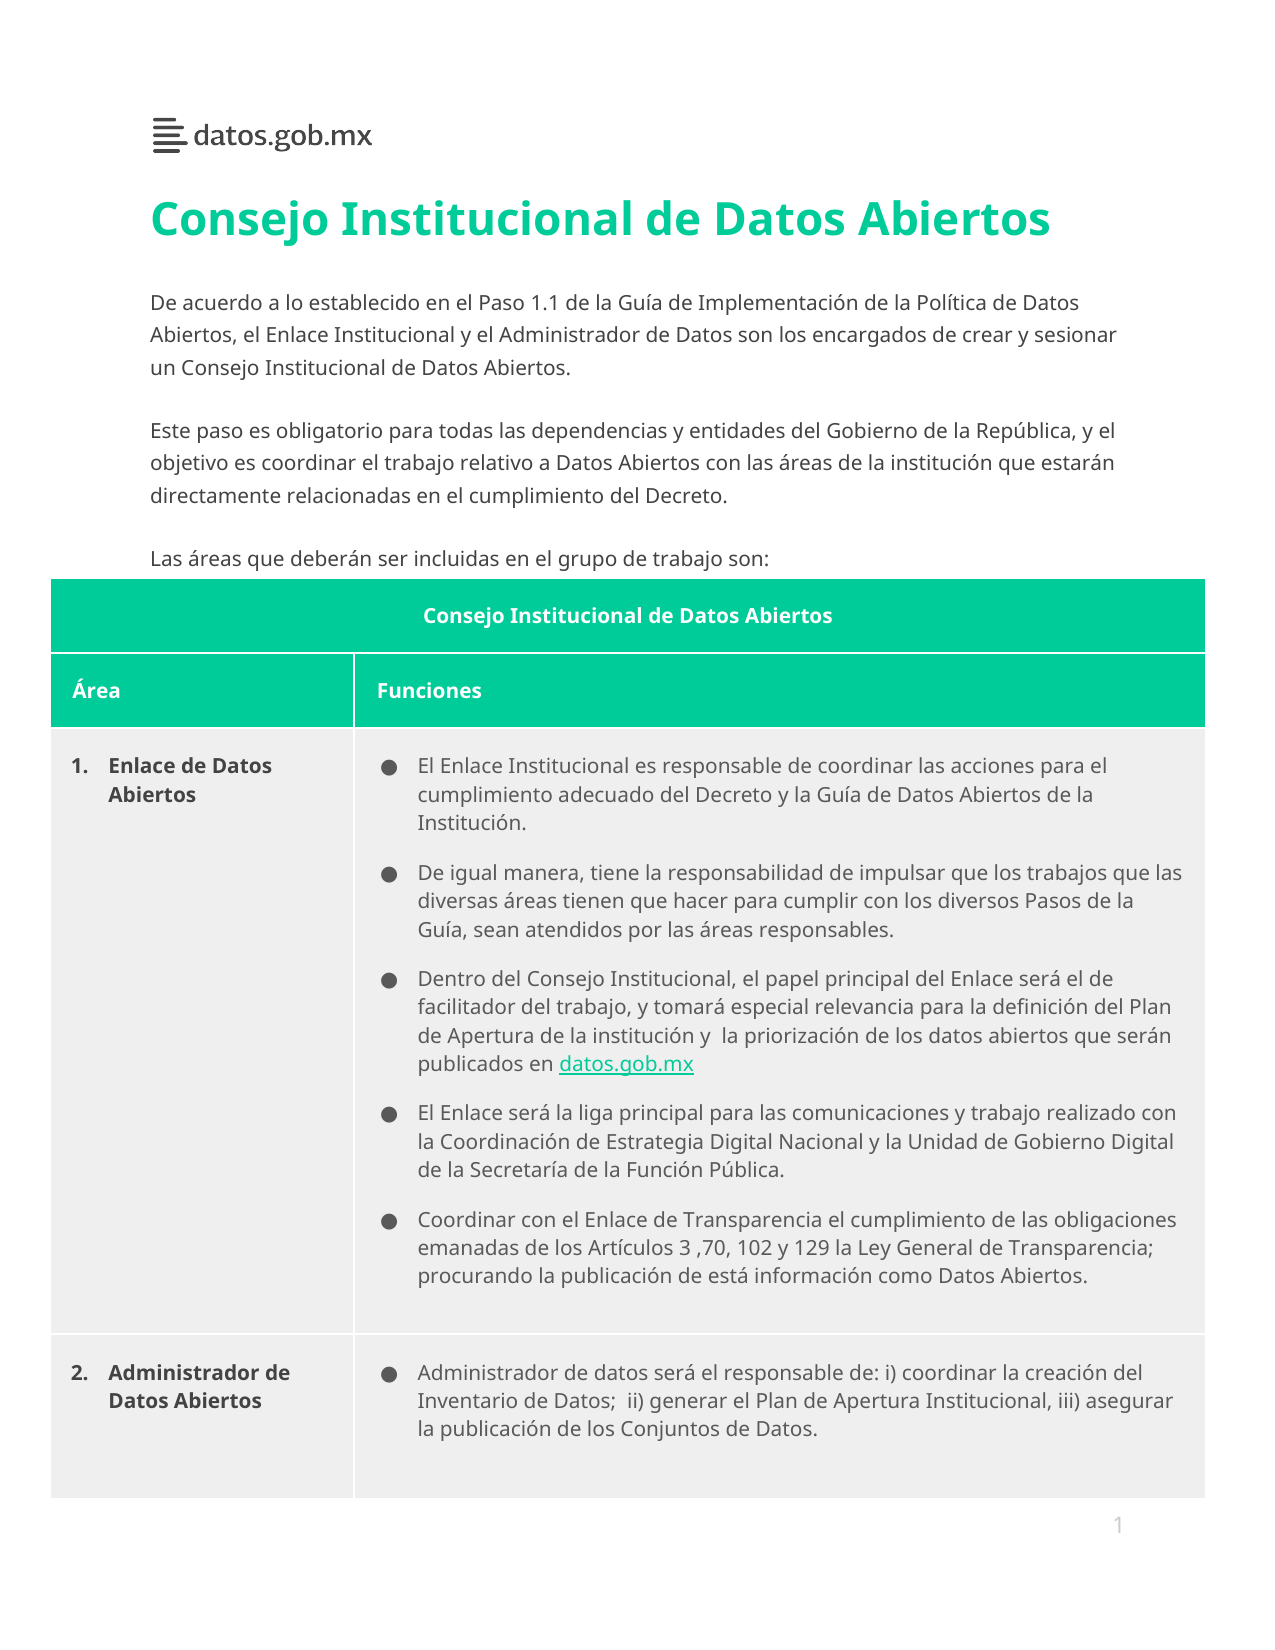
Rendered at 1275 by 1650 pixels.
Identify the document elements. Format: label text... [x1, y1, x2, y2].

table_cell Enlace de Datos Abiertos [51, 729, 353, 1333]
text De acuerdo a lo establecido en el Paso 1.1 de la Guía de Implementación de la Política de Datos Abiertos, el Enlace Institucional y el Administrador de Datos son los encargados de crear y sesionar un Consejo Institucional de Datos Abiertos. [150, 288, 1125, 382]
table_cell Área [51, 654, 353, 727]
table_header Consejo Institucional de Datos Abiertos [51, 579, 1205, 652]
table_cell Funciones [355, 654, 1205, 727]
text Este paso es obligatorio para todas las dependencias y entidades del Gobierno de la República, y el objetivo es coordinar el trabajo relativo a Datos Abiertos con las áreas de la institución que estarán directamente relacionadas en el cumplimiento del Decreto. [150, 416, 1125, 509]
table_cell Administrador de Datos Abiertos [51, 1335, 353, 1498]
picture [136, 92, 390, 177]
text Las áreas que deberán ser incluidas en el grupo de trabajo son: [150, 544, 1125, 572]
title Consejo Institucional de Datos Abiertos [150, 166, 1125, 248]
table_cell El Enlace Institucional es responsable de coordinar las acciones para el cumplimiento adecuado del Decreto y la Guía de Datos Abiertos de la Institución. De igual manera, tiene la responsabilidad de impulsar que los trabajos que las diversas áreas tienen que hacer para cumplir con los diversos Pasos de la Guía, sean atendidos por las áreas responsables. Dentro del Consejo Institucional, el papel principal del Enlace será el de facilitador del trabajo, y tomará especial relevancia para la definición del Plan de Apertura de la institución y la priorización de los datos abiertos que serán publicados en datos.gob.mx El Enlace será la liga principal para las comunicaciones y trabajo realizado con la Coordinación de Estrategia Digital Nacional y la Unidad de Gobierno Digital de la Secretaría de la Función Pública. Coordinar con el Enlace de Transparencia el cumplimiento de las obligaciones emanadas de los Artículos 3 ,70, 102 y 129 la Ley General de Transparencia; procurando la publicación de está información como Datos Abiertos. [355, 729, 1205, 1333]
